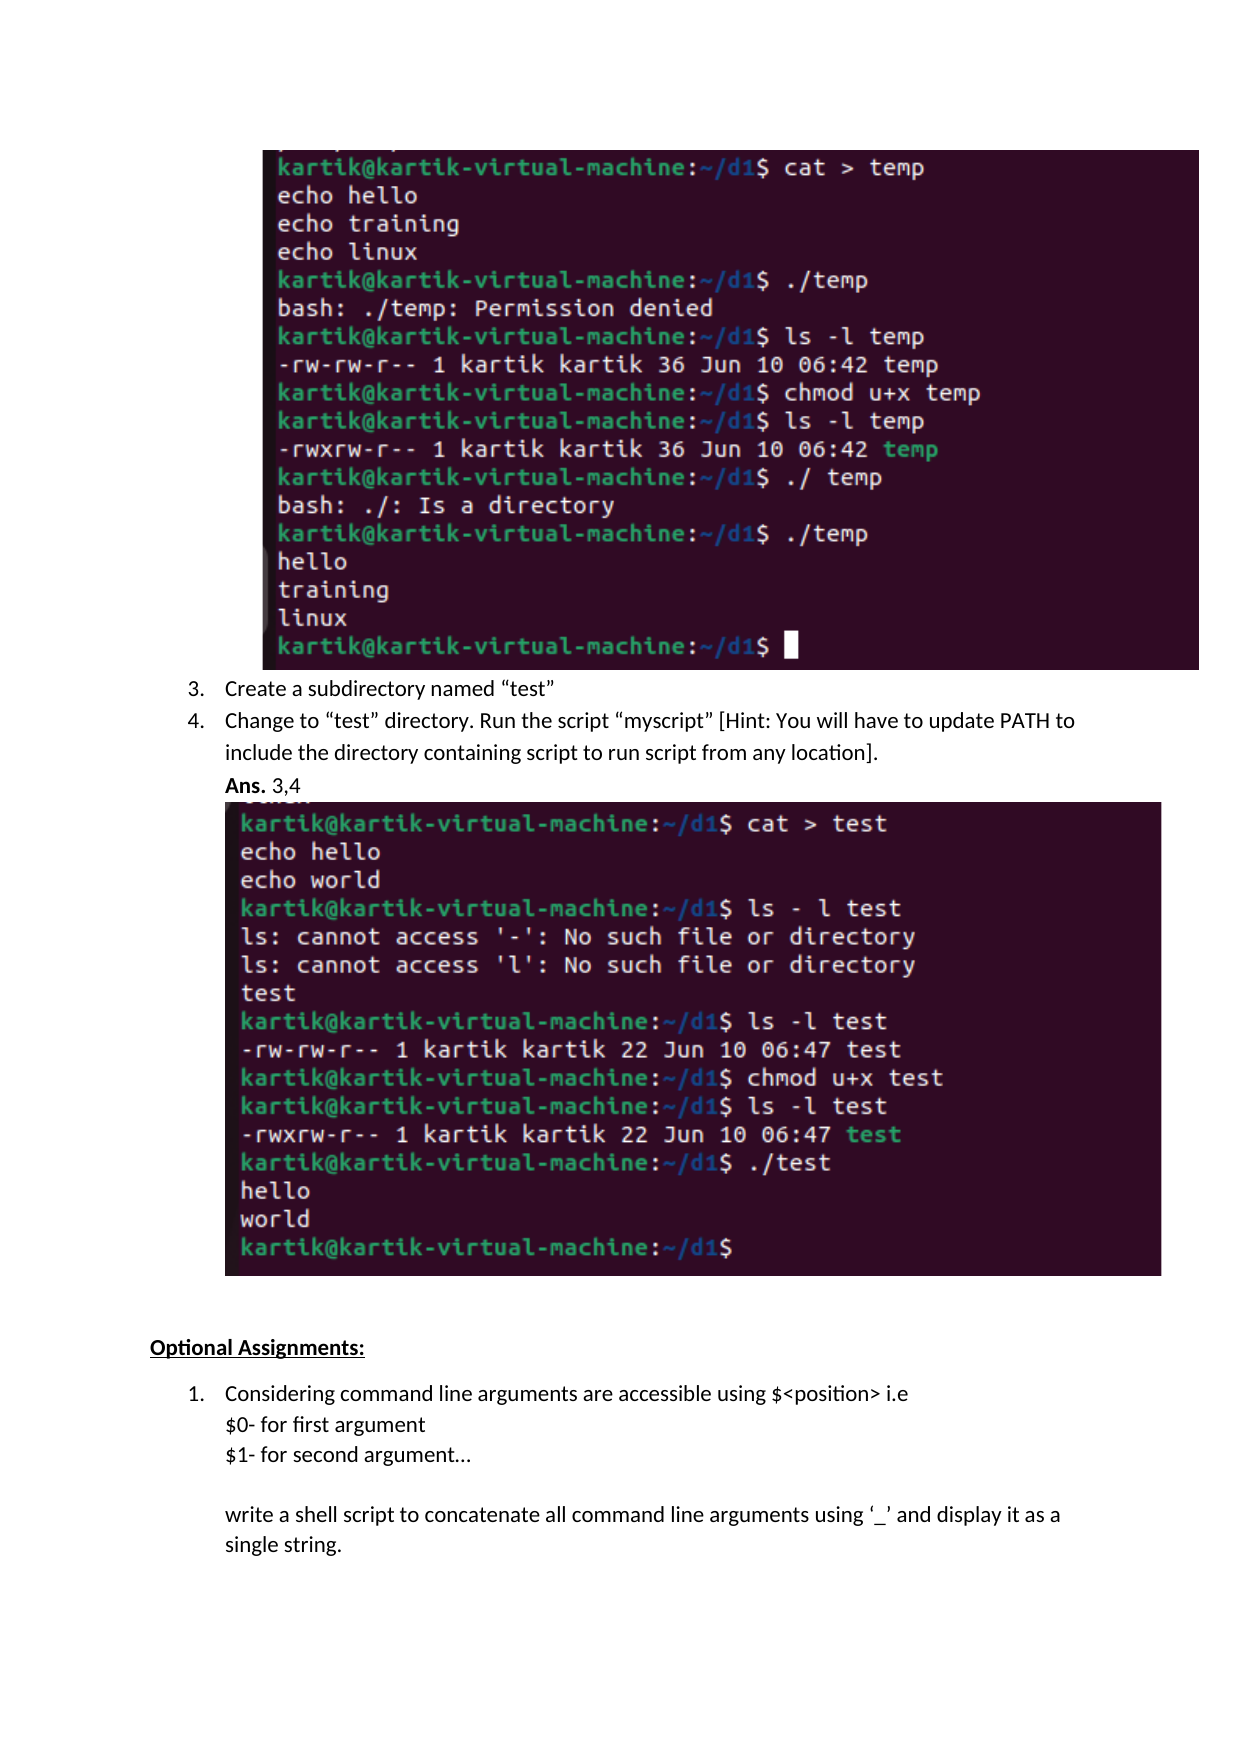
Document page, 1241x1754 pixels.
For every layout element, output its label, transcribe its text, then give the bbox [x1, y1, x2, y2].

list Change to “test” directory. Run the script “myscript” [Hint: You will have to update PATH to include the directory containing script to run script from any location]. [187, 706, 1090, 767]
list Ans. 3,4 [225, 771, 1090, 799]
list write a shell script to concatenate all command line arguments using ‘_’ and display it as a single string. [225, 1500, 1090, 1558]
picture [262, 150, 1199, 670]
list Considering command line arguments are accessible using $<position> i.e [187, 1379, 1090, 1407]
list $0- for first argument [225, 1410, 1090, 1438]
text Optional Assignments: [150, 1333, 1090, 1361]
list $1- for second argument… [225, 1440, 1090, 1468]
list Create a subdirectory named “test” [187, 674, 1090, 702]
picture [225, 802, 1162, 1276]
